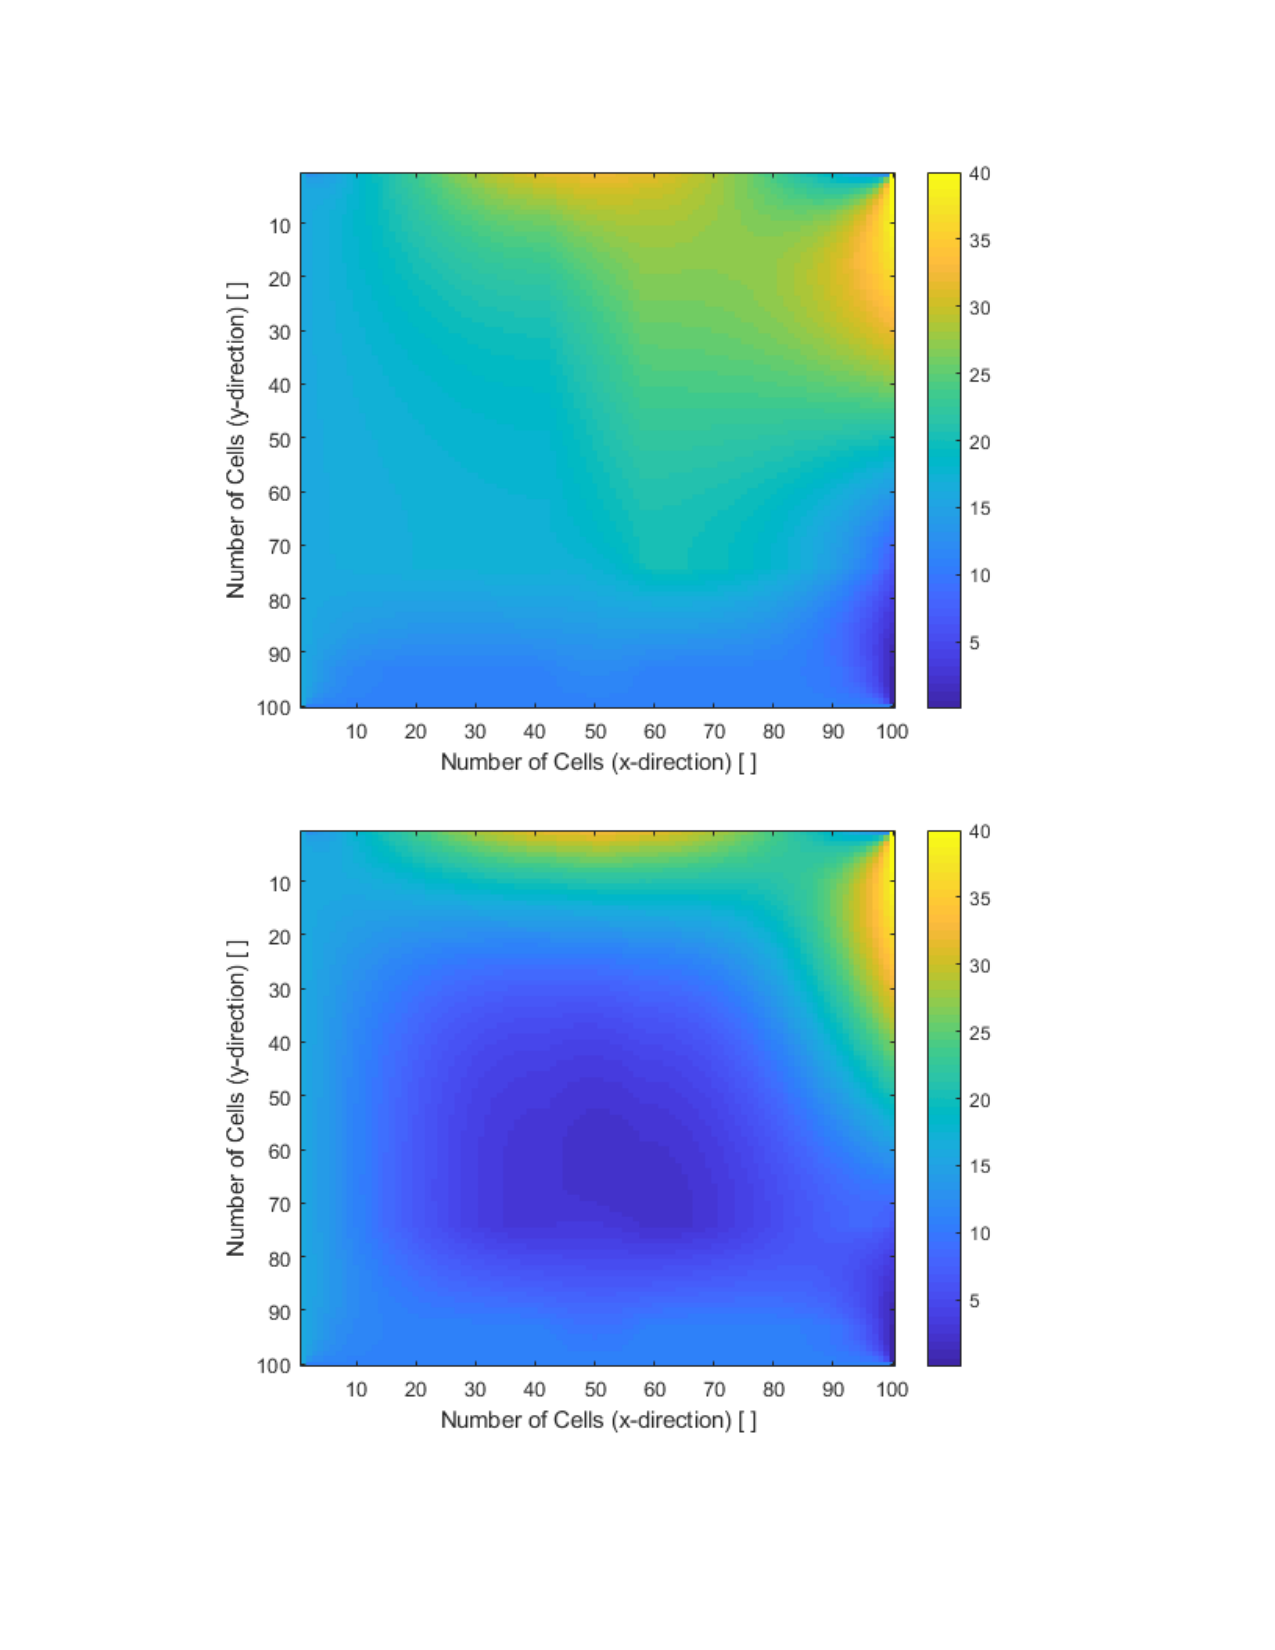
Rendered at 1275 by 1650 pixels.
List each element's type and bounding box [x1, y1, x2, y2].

picture [200, 124, 1075, 781]
picture [200, 782, 1075, 1439]
